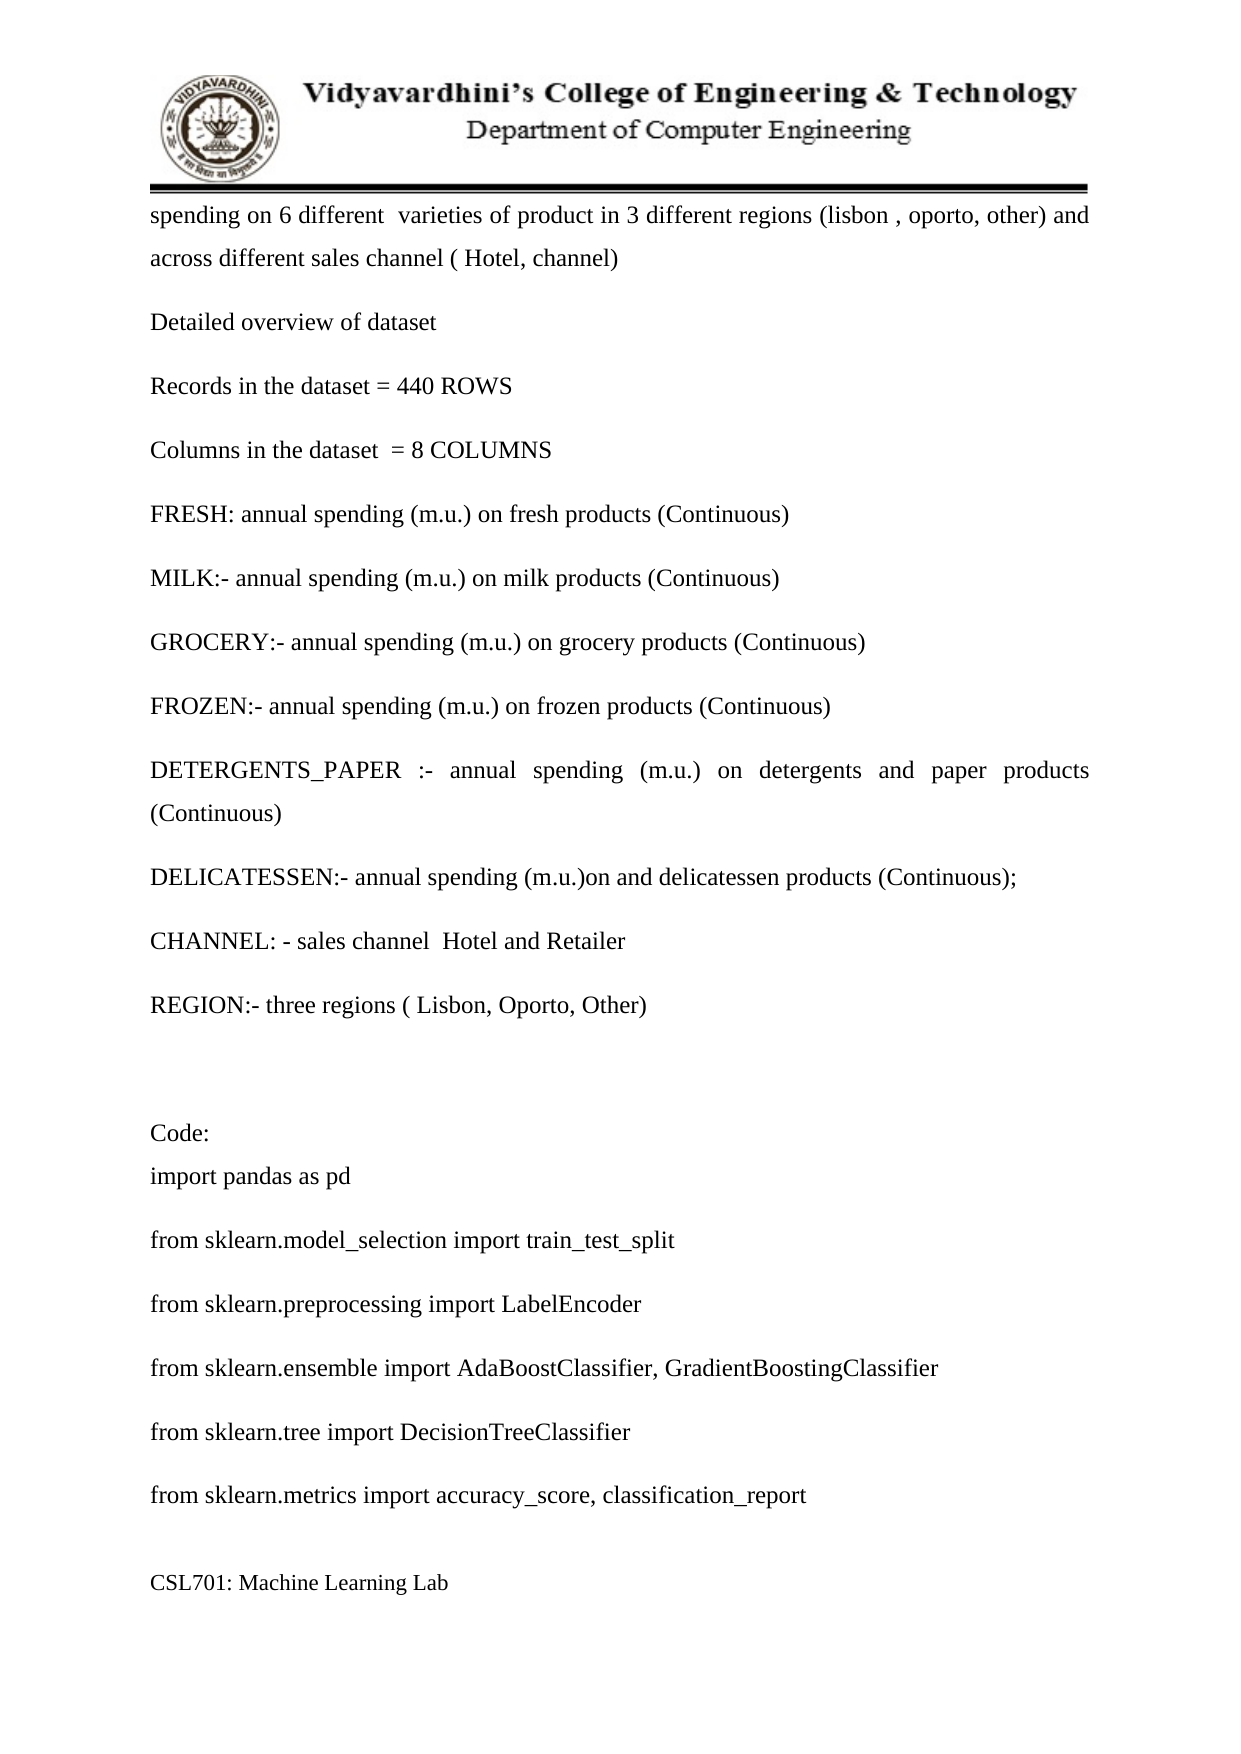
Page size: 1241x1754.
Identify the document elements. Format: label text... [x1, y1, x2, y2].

text CHANNEL: - sales channel Hotel and Retailer [150, 926, 1090, 954]
text from sklearn.preprocessing import LabelEncoder [150, 1289, 1090, 1317]
text MILK:- annual spending (m.u.) on milk products (Continuous) [150, 563, 1090, 592]
text Records in the dataset = 440 ROWS [150, 371, 1090, 400]
text Columns in the dataset = 8 COLUMNS [150, 435, 1090, 464]
text from sklearn.model_selection import train_test_split [150, 1225, 1090, 1253]
text FRESH: annual spending (m.u.) on fresh products (Continuous) [150, 499, 1090, 528]
text DETERGENTS_PAPER :- annual spending (m.u.) on detergents and paper products (Continuous) [150, 755, 1090, 827]
text REGION:- three regions ( Lisbon, Oporto, Other) [150, 990, 1090, 1018]
text from sklearn.metrics import accuracy_score, classification_report [150, 1481, 1090, 1509]
text from sklearn.tree import DecisionTreeClassifier [150, 1417, 1090, 1445]
text Detailed overview of dataset [150, 307, 1090, 336]
text Code: import pandas as pd [150, 1118, 1090, 1189]
text GROCERY:- annual spending (m.u.) on grocery products (Continuous) [150, 627, 1090, 656]
picture [150, 75, 1091, 200]
text DELICATESSEN:- annual spending (m.u.)on and delicatessen products (Continuous); [150, 862, 1090, 891]
text FROZEN:- annual spending (m.u.) on frozen products (Continuous) [150, 691, 1090, 719]
text from sklearn.ensemble import AdaBoostClassifier, GradientBoostingClassifier [150, 1353, 1090, 1381]
